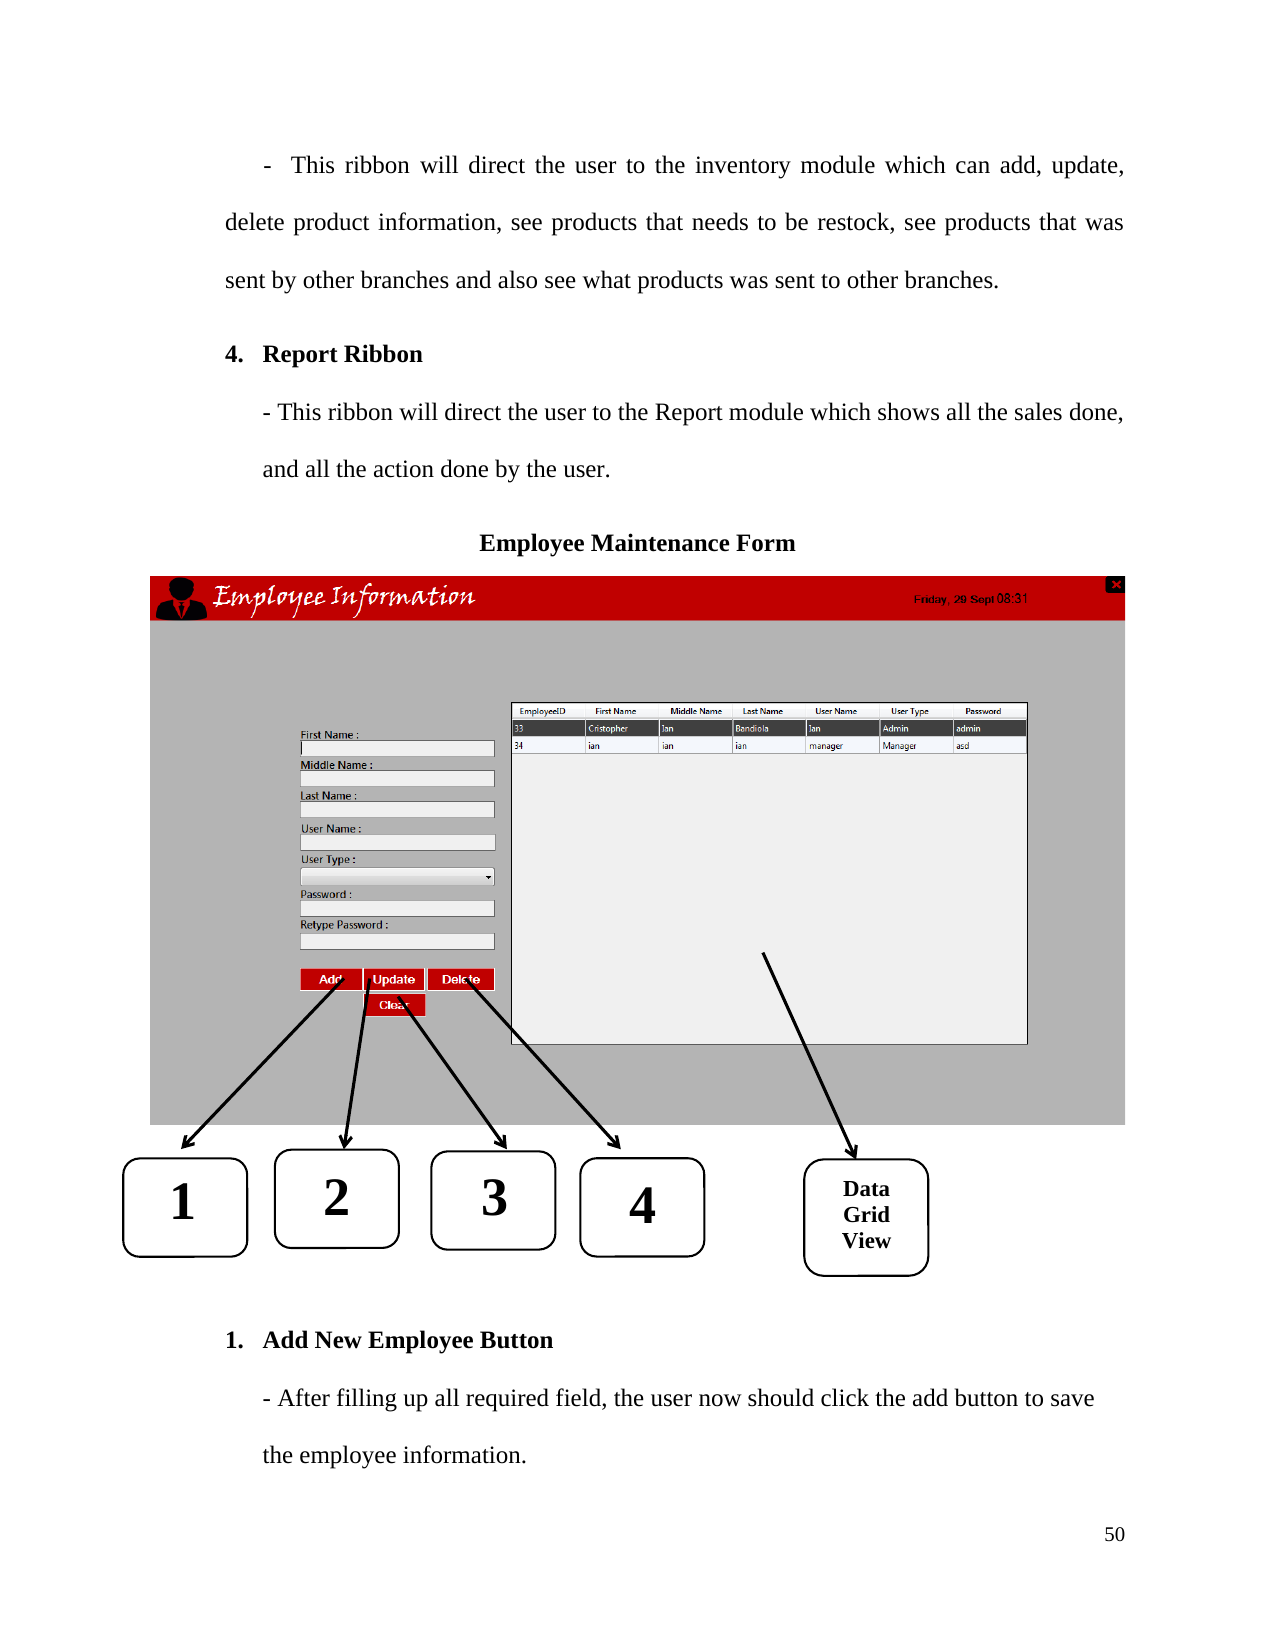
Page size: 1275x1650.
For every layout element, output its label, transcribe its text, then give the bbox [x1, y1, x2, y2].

list Add New Employee Button [225, 1325, 1125, 1354]
list Report Ribbon [225, 339, 1125, 368]
list - After filling up all required field, the user now should click the add button to save the employee information. [262, 1383, 1125, 1469]
text Employee Maintenance Form [150, 528, 1125, 557]
picture [150, 576, 1125, 1125]
text - This ribbon will direct the user to the inventory module which can add, update, delete product information, see products that needs to be restock, see products that was sent by other branches and also see what products was sent to other branches. [225, 150, 1125, 294]
list - This ribbon will direct the user to the Report module which shows all the sales done, and all the action done by the user. [262, 397, 1125, 483]
